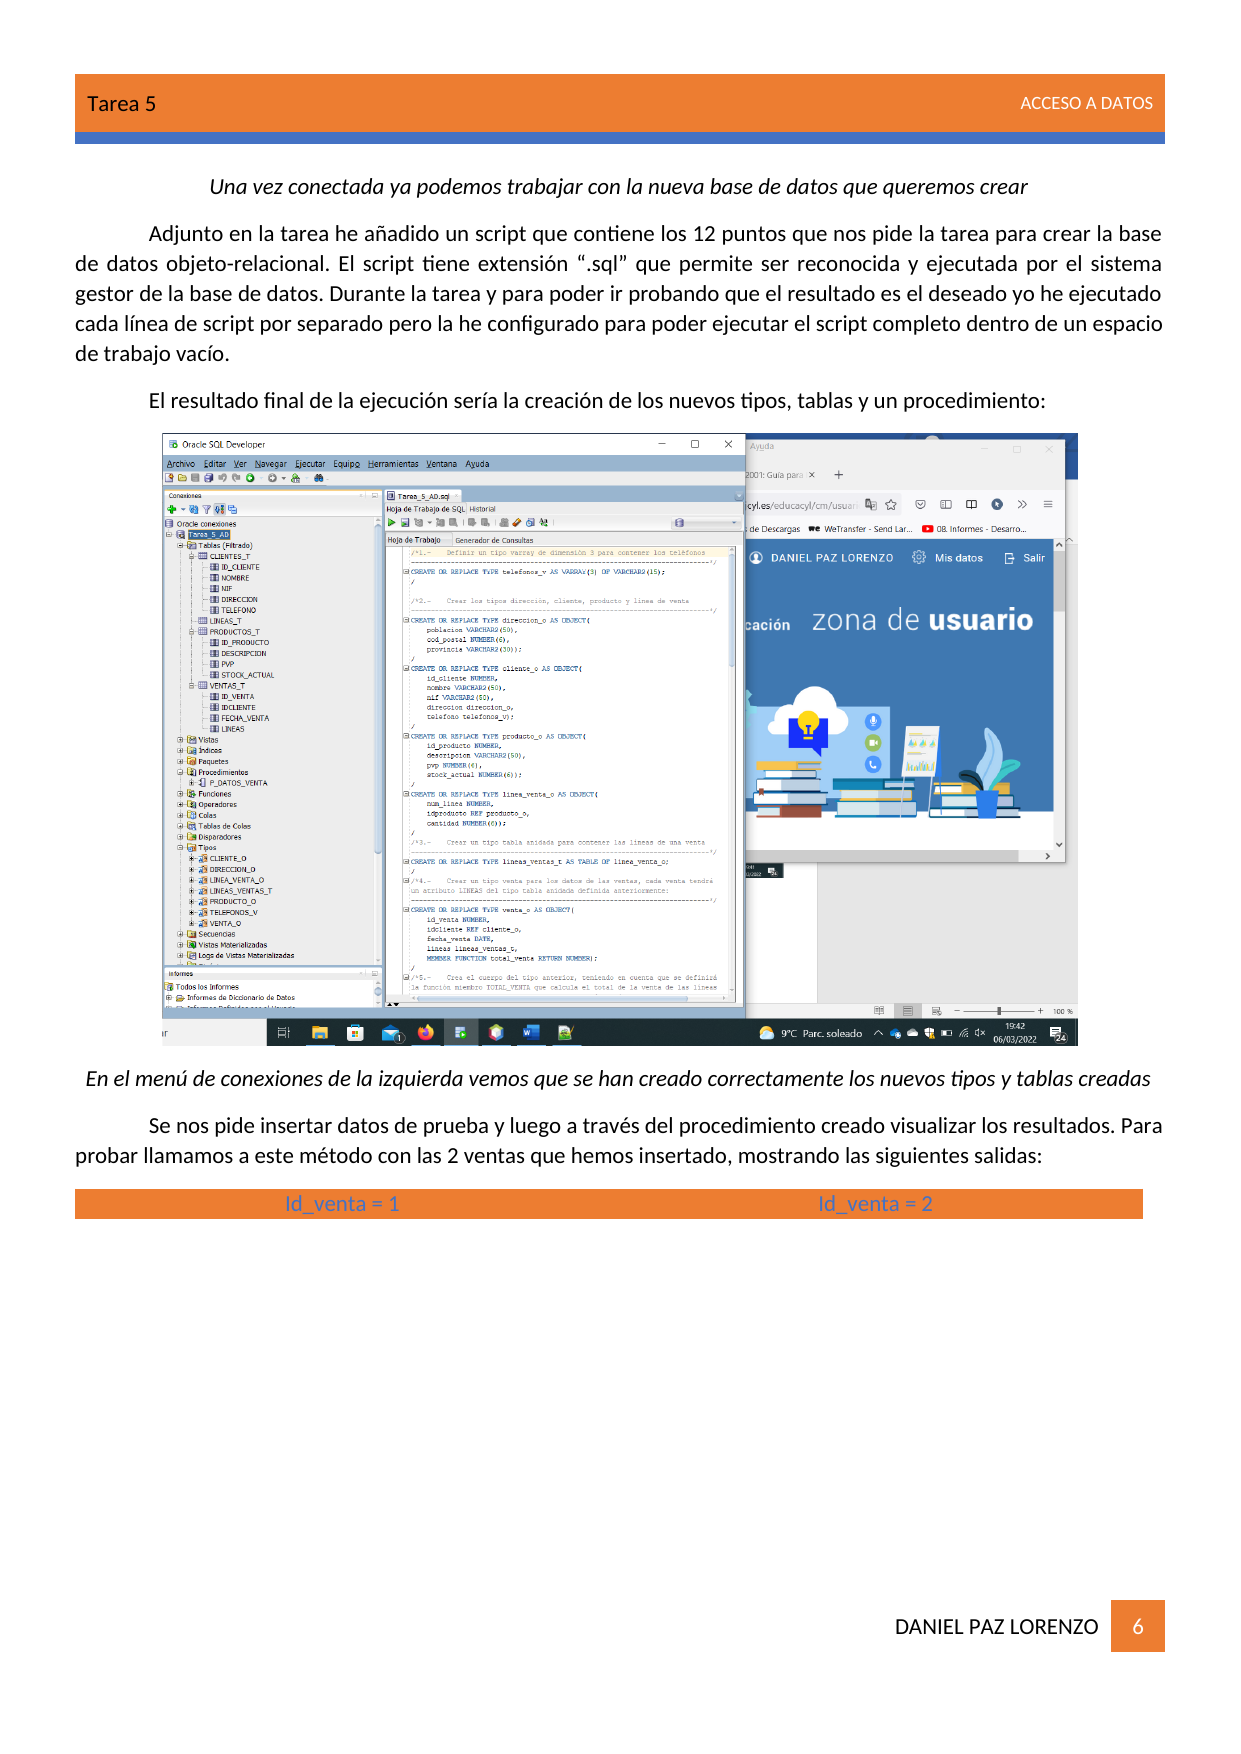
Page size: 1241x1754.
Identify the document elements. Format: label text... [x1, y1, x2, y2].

text En el menú de conexiones de la izquierda vemos que se han creado correctamente los nuevos tipos y tablas creadas [75, 1064, 1165, 1093]
text El resultado final de la ejecución sería la creación de los nuevos tipos, tablas y un procedimiento: [75, 386, 1165, 414]
text Se nos pide insertar datos de prueba y luego a través del procedimiento creado visualizar los resultados. Para probar llamamos a este método con las 2 ventas que hemos insertado, mostrando las siguientes salidas: [75, 1111, 1165, 1170]
picture [162, 433, 1078, 1046]
table_header Id_venta = 2 [609, 1190, 1142, 1218]
table_header Id_venta = 1 [76, 1190, 608, 1218]
text Adjunto en la tarea he añadido un script que contiene los 12 puntos que nos pide la tarea para crear la base de datos objeto-relacional. El script tiene extensión “.sql” que permite ser reconocida y ejecutada por el sistema gestor de la base de datos. Durante la tarea y para poder ir probando que el resultado es el deseado yo he ejecutado cada línea de script por separado pero la he configurado para poder ejecutar el script completo dentro de un espacio de trabajo vacío. [75, 219, 1165, 367]
text Una vez conectada ya podemos trabajar con la nueva base de datos que queremos crear [75, 172, 1165, 200]
